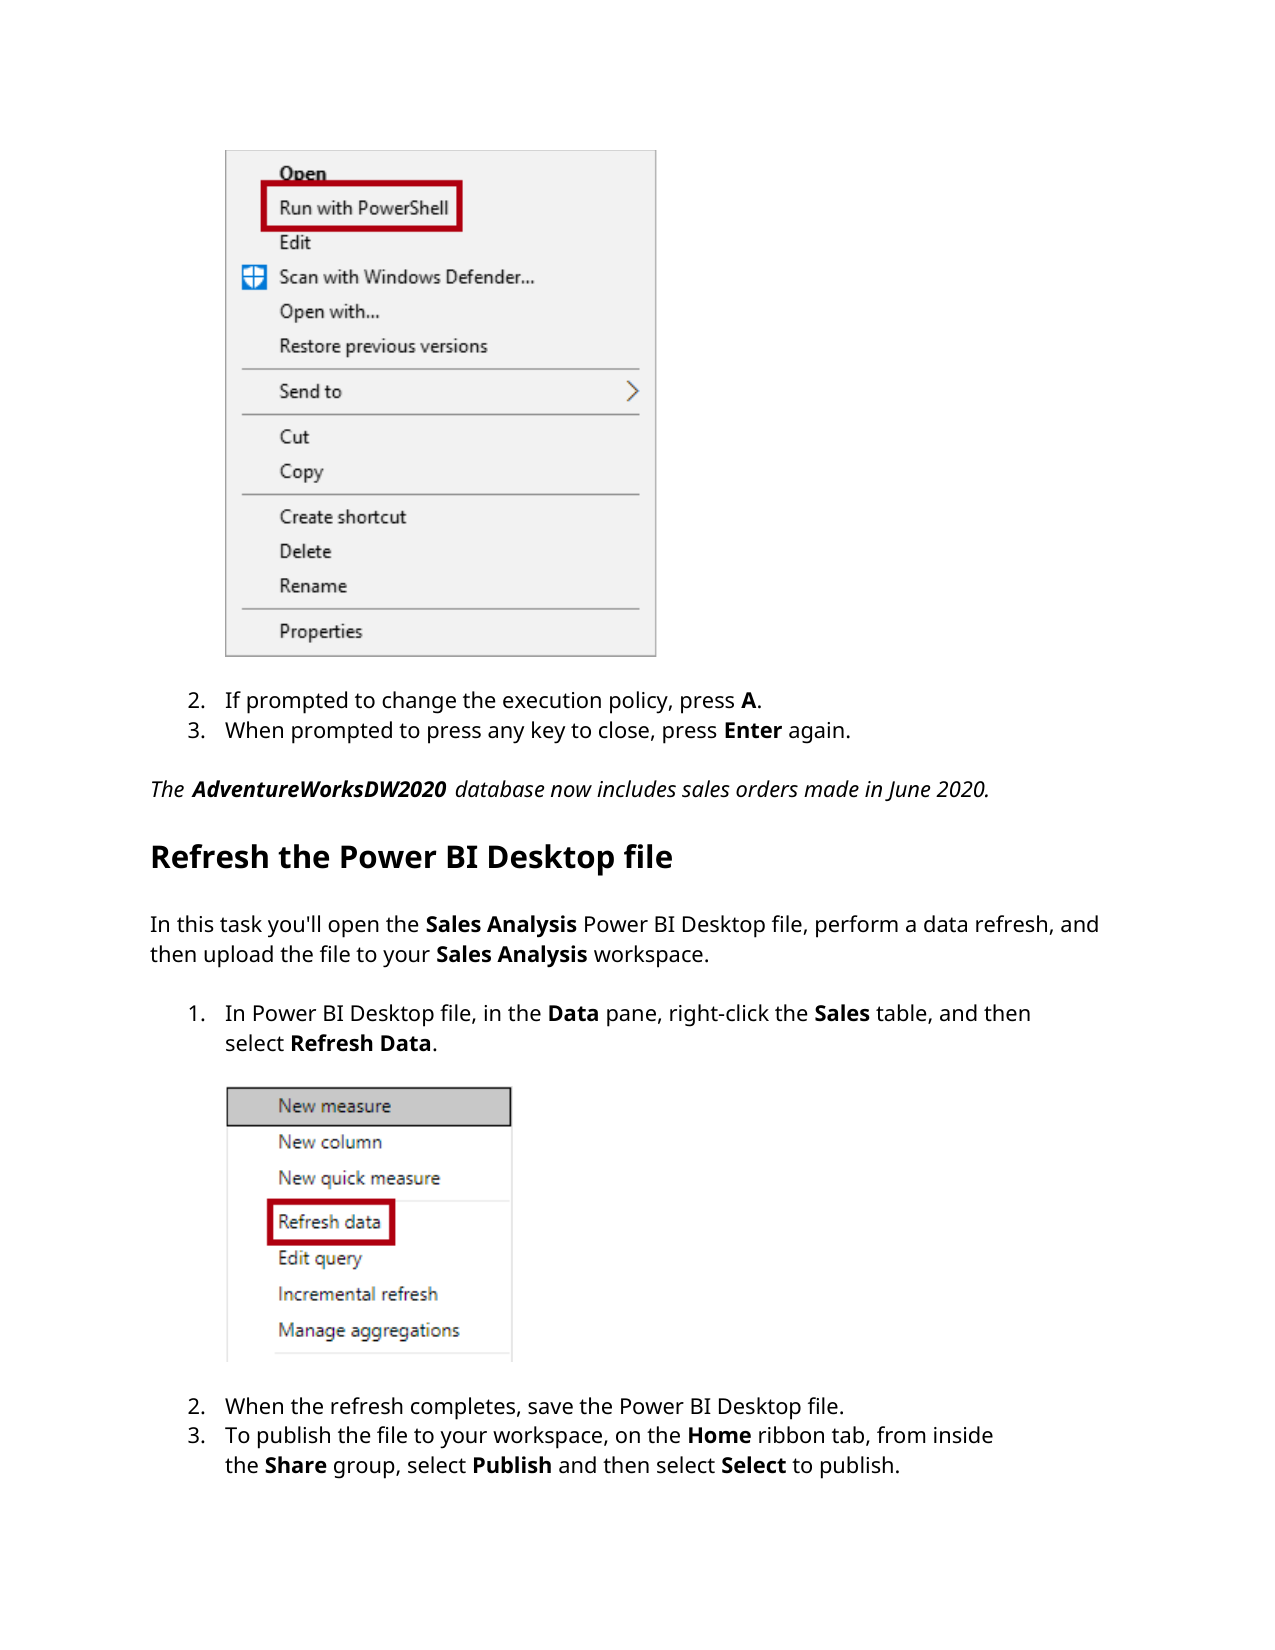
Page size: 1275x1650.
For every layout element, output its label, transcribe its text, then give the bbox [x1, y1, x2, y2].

list To publish the file to your workspace, on the Home ribbon tab, from inside the Share group, select Publish and then select Select to publish. [187, 1421, 1125, 1480]
list When prompted to press any key to close, press Enter again. [187, 715, 1125, 745]
list In Power BI Desktop file, in the Data pane, right-click the Sales table, and then select Refresh Data. [187, 998, 1125, 1057]
picture [225, 1086, 513, 1362]
picture [225, 150, 657, 657]
text The AdventureWorksDW2020 database now includes sales orders made in June 2020. [150, 774, 1125, 804]
list If prompted to change the execution policy, press A. [187, 685, 1125, 715]
text Refresh the Power BI Desktop file [150, 835, 1125, 878]
list When the refresh completes, save the Power BI Desktop file. [187, 1391, 1125, 1421]
text In this task you'll open the Sales Analysis Power BI Desktop file, perform a data refresh, and then upload the file to your Sales Analysis workspace. [150, 909, 1125, 969]
